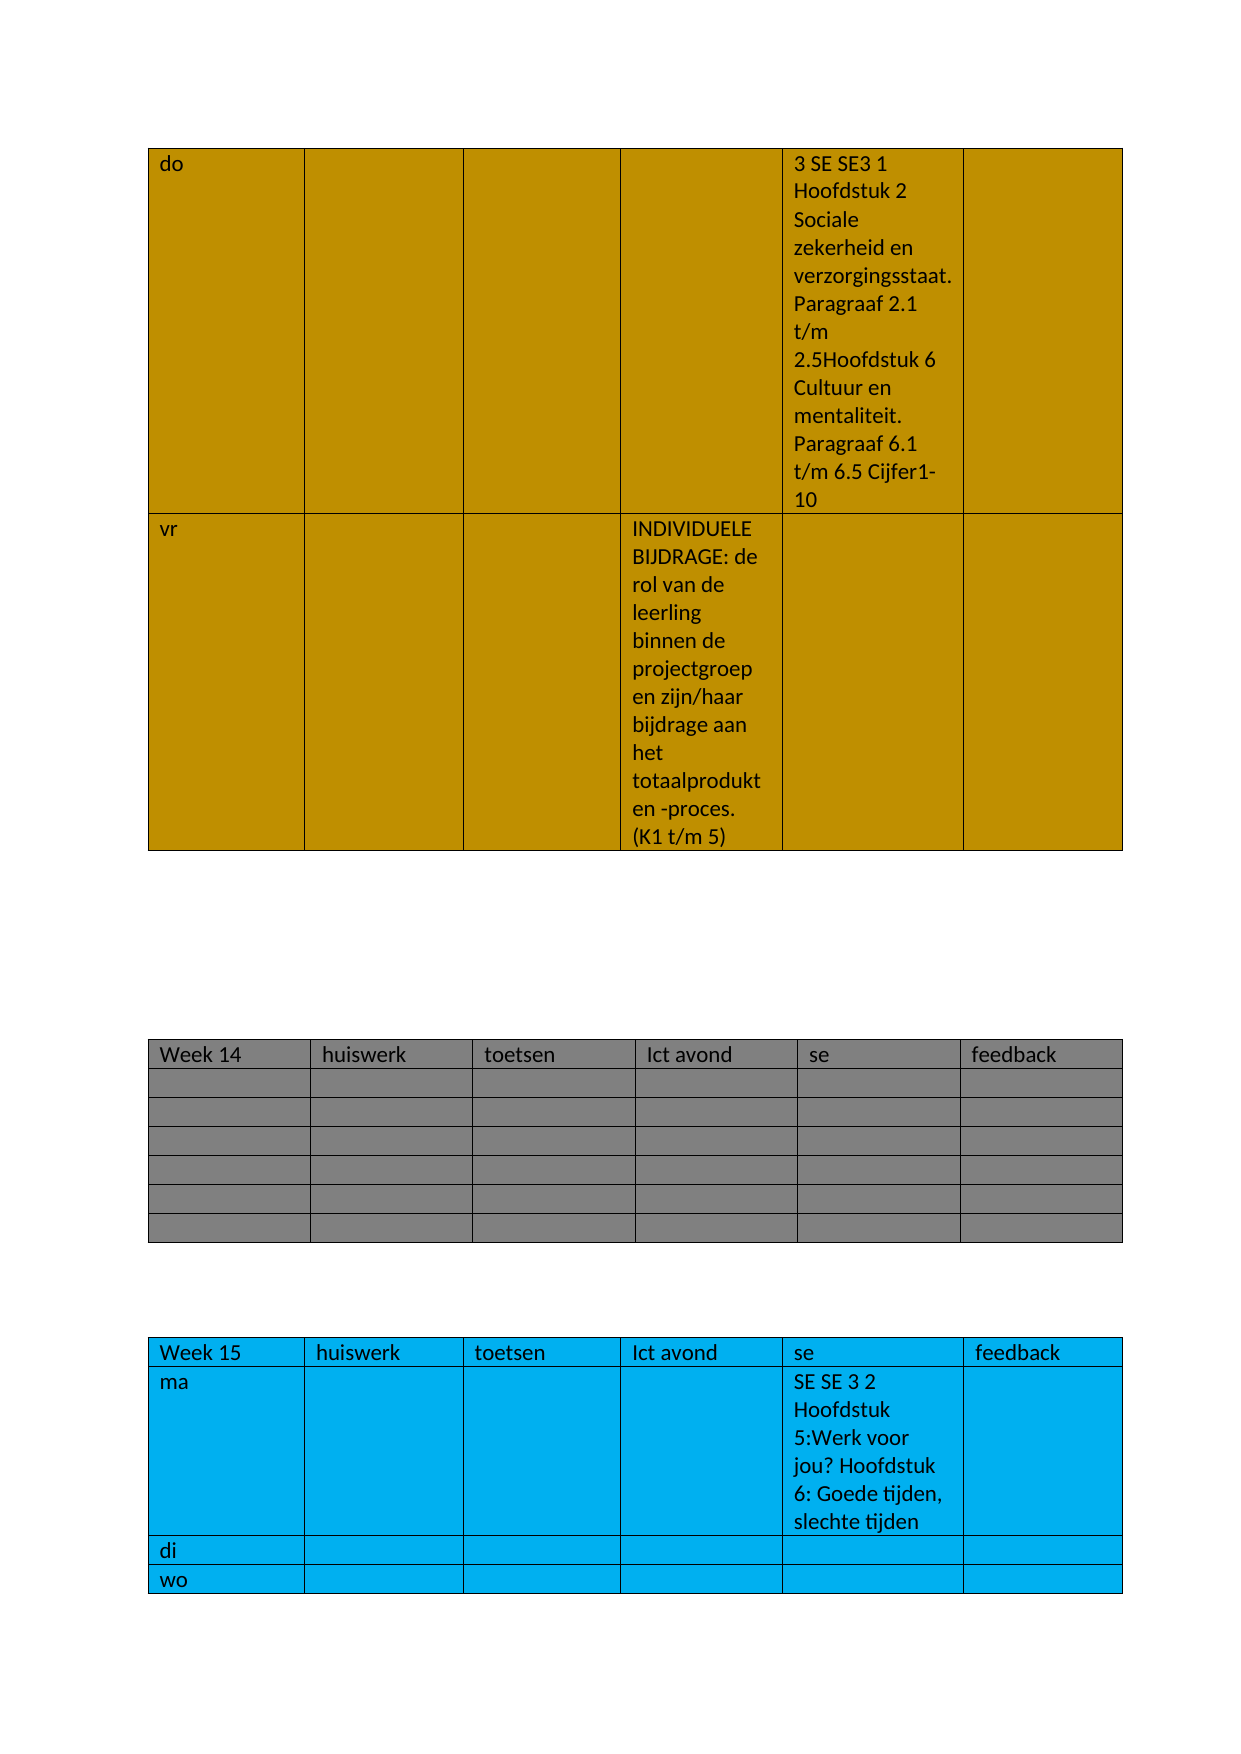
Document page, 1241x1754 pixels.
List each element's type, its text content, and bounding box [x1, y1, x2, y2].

table_cell [311, 1214, 472, 1242]
table_cell [473, 1185, 635, 1213]
table_cell [636, 1098, 797, 1126]
table_cell [473, 1098, 635, 1126]
table_header feedback [961, 1040, 1122, 1068]
table_cell [961, 1156, 1122, 1184]
table_cell [305, 514, 463, 850]
table_cell [149, 1069, 310, 1097]
table_header Week 14 [149, 1040, 310, 1068]
table_cell [636, 1156, 797, 1184]
table_cell SE SE 3 2 Hoofdstuk 5:Werk voor jou? Hoofdstuk 6: Goede tijden, slechte tijden [783, 1367, 963, 1535]
table_cell [473, 1156, 635, 1184]
table_cell [473, 1214, 635, 1242]
table_cell [464, 149, 620, 513]
table_cell [798, 1156, 960, 1184]
table_cell di [149, 1536, 304, 1564]
table_cell [964, 1367, 1122, 1535]
table_cell [311, 1098, 472, 1126]
table_cell [149, 1098, 310, 1126]
table_cell [798, 1098, 960, 1126]
table_header feedback [964, 1338, 1122, 1366]
table_cell [149, 1127, 310, 1155]
table_cell [798, 1069, 960, 1097]
table_cell [464, 514, 620, 850]
table_header se [798, 1040, 960, 1068]
table_cell [961, 1185, 1122, 1213]
table_cell do [149, 149, 304, 513]
table_cell [311, 1185, 472, 1213]
table_cell [798, 1214, 960, 1242]
table_cell [473, 1069, 635, 1097]
table_cell [621, 149, 782, 513]
table_cell [149, 1185, 310, 1213]
table_cell [961, 1127, 1122, 1155]
table_cell [621, 1367, 782, 1535]
table_cell [798, 1127, 960, 1155]
table_cell [305, 1565, 463, 1593]
table_cell [636, 1069, 797, 1097]
table_cell 3 SE SE3 1 Hoofdstuk 2 Sociale zekerheid en verzorgingsstaat. Paragraaf 2.1 t/m 2.5Hoofdstuk 6 Cultuur en mentaliteit. Paragraaf 6.1 t/m 6.5 Cijfer1-10 [783, 149, 963, 513]
table_cell [621, 1565, 782, 1593]
table_cell [961, 1069, 1122, 1097]
table_cell [964, 514, 1122, 850]
table_cell [621, 1536, 782, 1564]
table_cell ma [149, 1367, 304, 1535]
table_cell wo [149, 1565, 304, 1593]
table_cell [961, 1098, 1122, 1126]
table_cell [464, 1367, 620, 1535]
table_cell [783, 1536, 963, 1564]
table_cell [783, 514, 963, 850]
table_cell [964, 149, 1122, 513]
table_cell [311, 1069, 472, 1097]
table_cell INDIVIDUELE BIJDRAGE: de rol van de leerling binnen de projectgroep en zijn/haar bijdrage aan het totaalprodukt en -proces. (K1 t/m 5) [621, 514, 782, 850]
table_cell [473, 1127, 635, 1155]
table_cell vr [149, 514, 304, 850]
table_header Ict avond [636, 1040, 797, 1068]
table_cell [305, 1367, 463, 1535]
table_cell [305, 1536, 463, 1564]
table_header toetsen [473, 1040, 635, 1068]
table_cell [636, 1214, 797, 1242]
table_cell [783, 1565, 963, 1593]
table_cell [464, 1536, 620, 1564]
table_cell [311, 1127, 472, 1155]
table_header toetsen [464, 1338, 620, 1366]
table_cell [149, 1214, 310, 1242]
table_header huiswerk [305, 1338, 463, 1366]
table_cell [798, 1185, 960, 1213]
table_cell [305, 149, 463, 513]
table_cell [964, 1565, 1122, 1593]
table_cell [149, 1156, 310, 1184]
table_cell [311, 1156, 472, 1184]
table_header huiswerk [311, 1040, 472, 1068]
table_cell [636, 1127, 797, 1155]
table_header Ict avond [621, 1338, 782, 1366]
table_cell [964, 1536, 1122, 1564]
table_header Week 15 [149, 1338, 304, 1366]
table_cell [961, 1214, 1122, 1242]
table_cell [636, 1185, 797, 1213]
table_cell [464, 1565, 620, 1593]
table_header se [783, 1338, 963, 1366]
